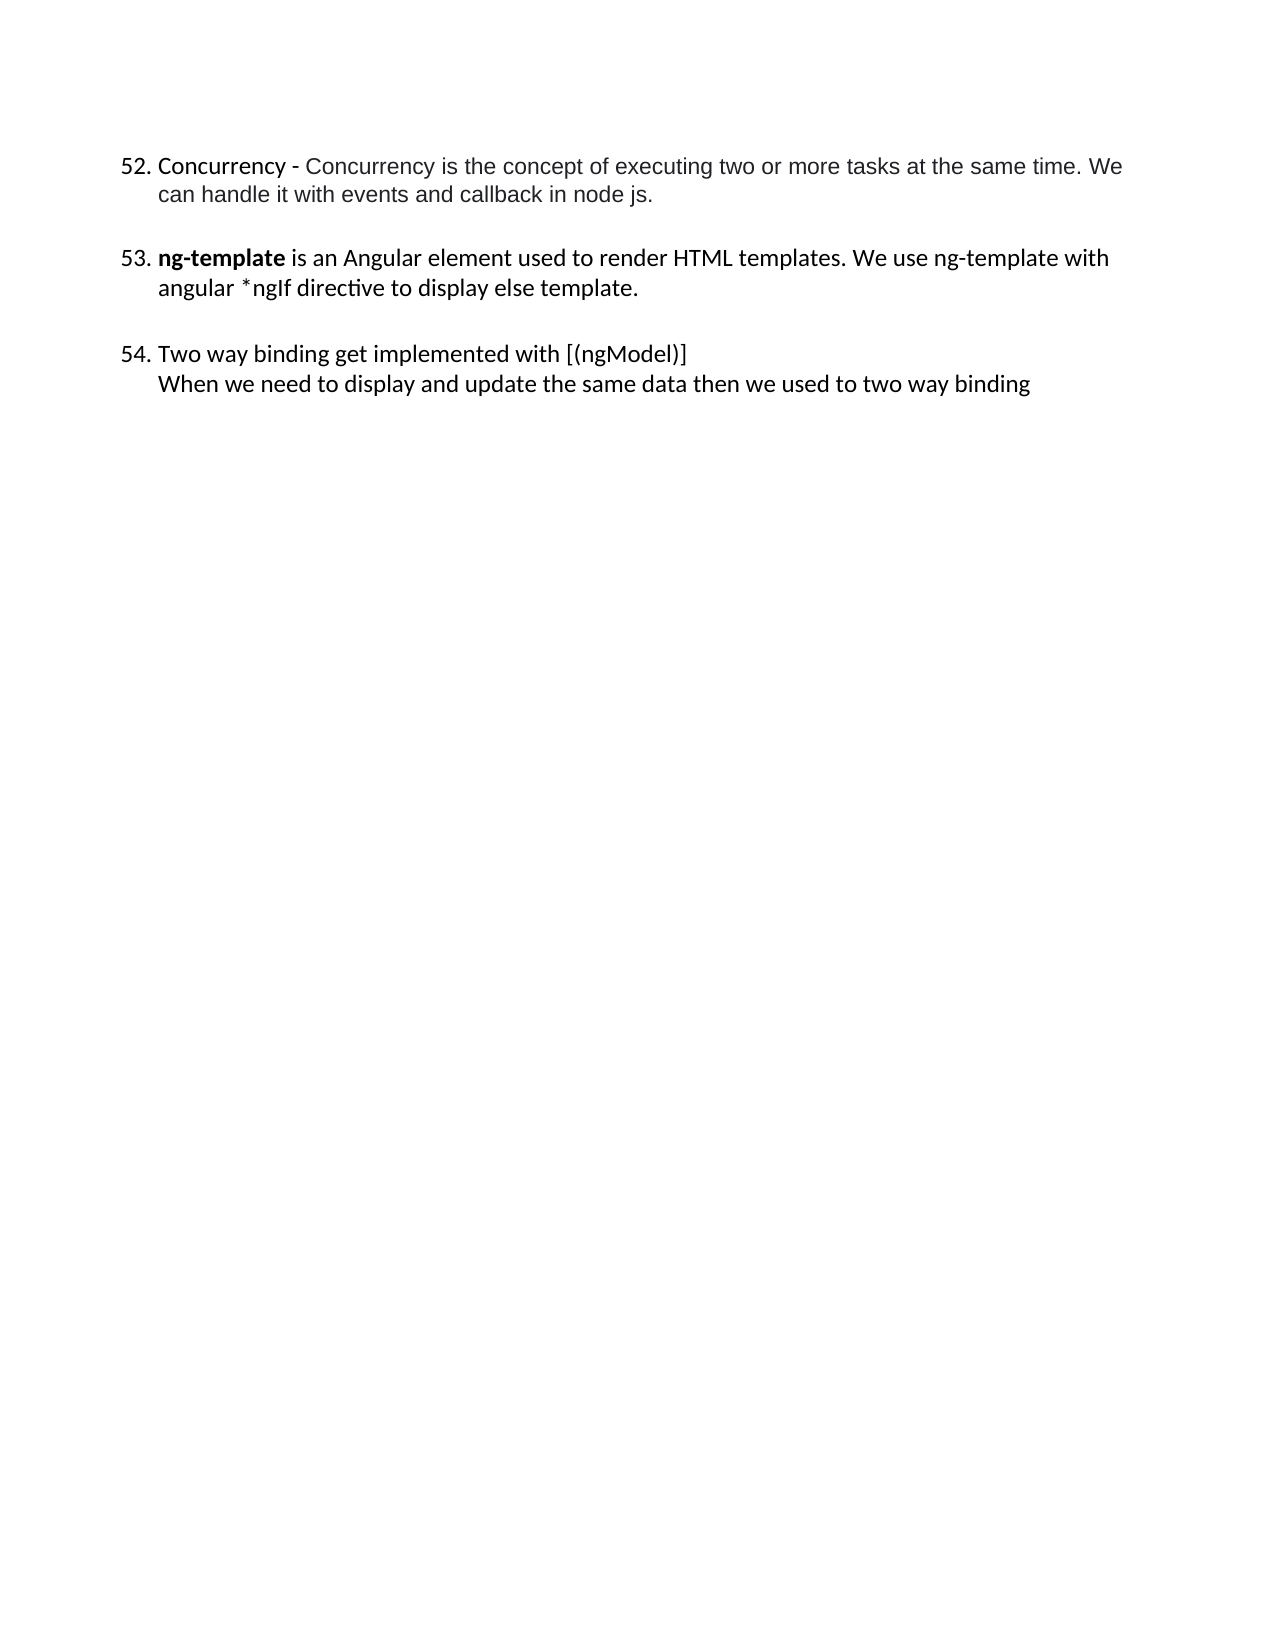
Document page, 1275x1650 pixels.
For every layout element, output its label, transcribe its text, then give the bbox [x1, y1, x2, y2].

list Two way binding get implemented with [(ngModel)] [120, 338, 1160, 368]
list ng-template is an Angular element used to render HTML templates. We use ng-template with angular *ngIf directive to display else template. [120, 242, 1160, 303]
list Concurrency - Concurrency is the concept of executing two or more tasks at the same time. We can handle it with events and callback in node js. [120, 150, 1160, 207]
text When we need to display and update the same data then we used to two way binding [158, 368, 1160, 399]
